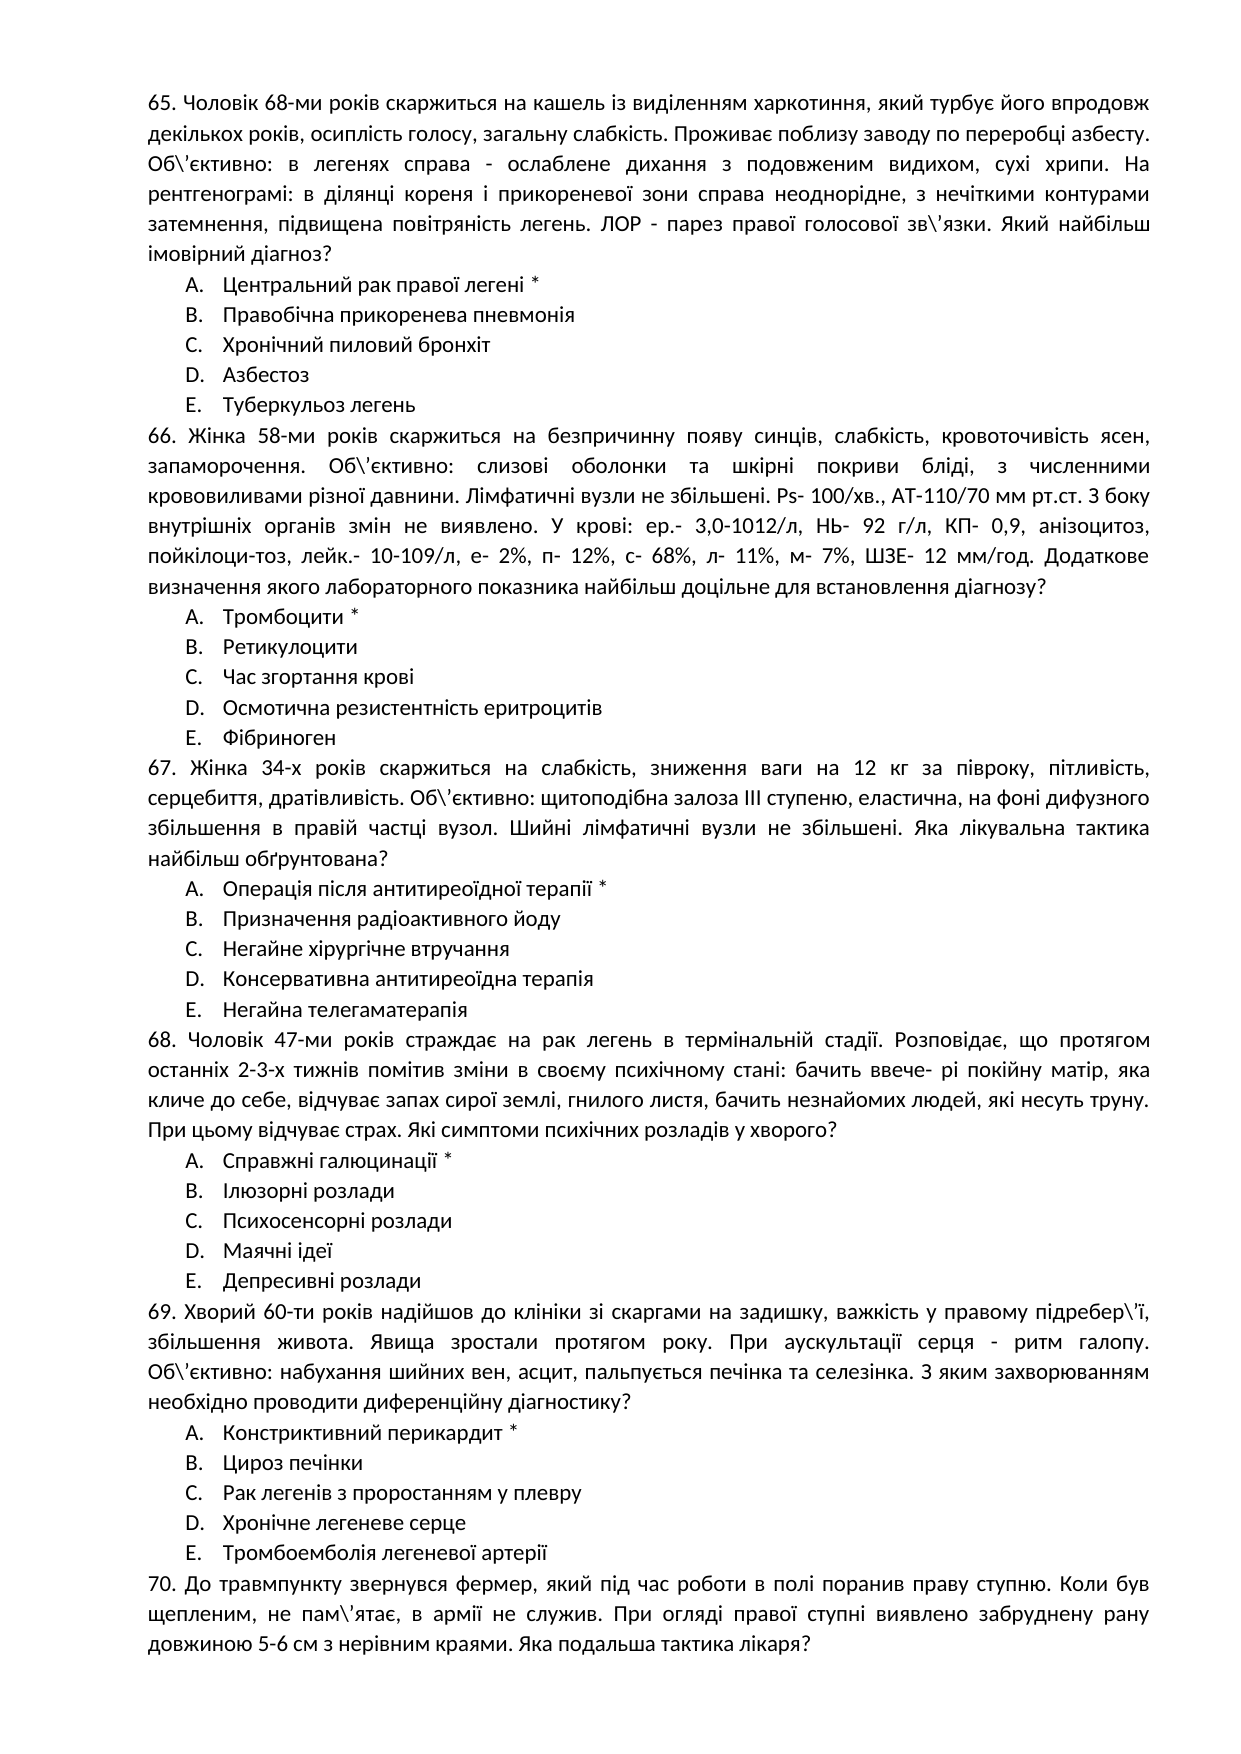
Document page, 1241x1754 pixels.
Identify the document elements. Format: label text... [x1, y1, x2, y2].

list Центральний рак правої легені * [185, 270, 1152, 298]
text 67. Жінка 34-х років скаржиться на слабкість, зниження ваги на 12 кг за півроку, пітливість, серцебиття, дратівливість. Об\’єктивно: щитоподібна залоза III ступеню, еластична, на фоні дифузного збільшення в правій частці вузол. Шийні лімфатичні вузли не збільшені. Яка лікувальна тактика найбільш обґрунтована? [148, 753, 1152, 872]
list Ілюзорні розлади [185, 1176, 1152, 1204]
text 65. Чоловік 68-ми років скаржиться на кашель із виділенням харкотиння, який турбує його впродовж декількох років, осиплість голосу, загальну слабкість. Проживає поблизу заводу по переробці азбесту. Об\’єктивно: в легенях справа - ослаблене дихання з подовженим видихом, сухі хрипи. На рентгенограмі: в ділянці кореня і прикореневої зони справа неоднорідне, з нечіткими контурами затемнення, підвищена повітряність легень. ЛОР - парез правої голосової зв\’язки. Який найбільш імовірний діагноз? [148, 88, 1152, 268]
list Консервативна антитиреоїдна терапія [185, 964, 1152, 993]
list Хронічне легеневе серце [185, 1508, 1152, 1536]
list Азбестоз [185, 360, 1152, 388]
list Тромбоемболія легеневої артерії [185, 1538, 1152, 1567]
list Туберкульоз легень [185, 391, 1152, 419]
list Депресивні розлади [185, 1267, 1152, 1295]
list Справжні галюцинації * [185, 1146, 1152, 1174]
text 69. Хворий 60-ти років надійшов до клініки зі скаргами на задишку, важкість у правому підребер\’ї, збільшення живота. Явища зростали протягом року. При аускультації серця - ритм галопу. Об\’єктивно: набухання шийних вен, асцит, пальпується печінка та селезінка. З яким захворюванням необхідно проводити диференційну діагностику? [148, 1297, 1152, 1416]
list Ретикулоцити [185, 632, 1152, 660]
list Констриктивний перикардит * [185, 1418, 1152, 1446]
text 68. Чоловік 47-ми років страждає на рак легень в термінальній стадії. Розповідає, що протягом останніх 2-3-х тижнів помітив зміни в своєму психічному стані: бачить ввече- рі покійну матір, яка кличе до себе, відчуває запах сирої землі, гнилого листя, бачить незнайомих людей, які несуть труну. При цьому відчуває страх. Які симптоми психічних розладів у хворого? [148, 1025, 1152, 1144]
list Осмотична резистентність еритроцитів [185, 693, 1152, 721]
list Хронічний пиловий бронхіт [185, 330, 1152, 358]
list Призначення радіоактивного йоду [185, 904, 1152, 932]
list Психосенсорні розлади [185, 1206, 1152, 1234]
list Операція після антитиреоїдної терапії * [185, 874, 1152, 902]
list Час згортання крові [185, 662, 1152, 691]
list Маячні ідеї [185, 1236, 1152, 1264]
text 70. До травмпункту звернувся фермер, який під час роботи в полі поранив праву ступню. Коли був щепленим, не пам\’ятає, в армії не служив. При огляді правої ступні виявлено забруднену рану довжиною 5-6 см з нерівним краями. Яка подальша тактика лікаря? [148, 1569, 1152, 1657]
list Тромбоцити * [185, 602, 1152, 630]
list Рак легенів з проростанням у плевру [185, 1478, 1152, 1506]
list Правобічна прикоренева пневмонія [185, 300, 1152, 328]
list Негайна телегаматерапія [185, 995, 1152, 1023]
text 66. Жінка 58-ми років скаржиться на безпричинну появу синців, слабкість, кровоточивість ясен, запаморочення. Об\’єктивно: слизові оболонки та шкірні покриви бліді, з численними крововиливами різної давнини. Лімфатичні вузли не збільшені. Рs- 100/хв., АТ-110/70 мм рт.ст. З боку внутрішніх органів змін не виявлено. У крові: ер.- 3,0-1012/л, НЬ- 92 г/л, КП- 0,9, анізоцитоз, пойкілоци-тоз, лейк.- 10-109/л, е- 2%, п- 12%, с- 68%, л- 11%, м- 7%, ШЗЕ- 12 мм/год. Додаткове визначення якого лабораторного показника найбільш доцільне для встановлення діагнозу? [148, 421, 1152, 600]
list Цироз печінки [185, 1448, 1152, 1476]
list Негайне хірургічне втручання [185, 934, 1152, 962]
list Фібриноген [185, 723, 1152, 751]
